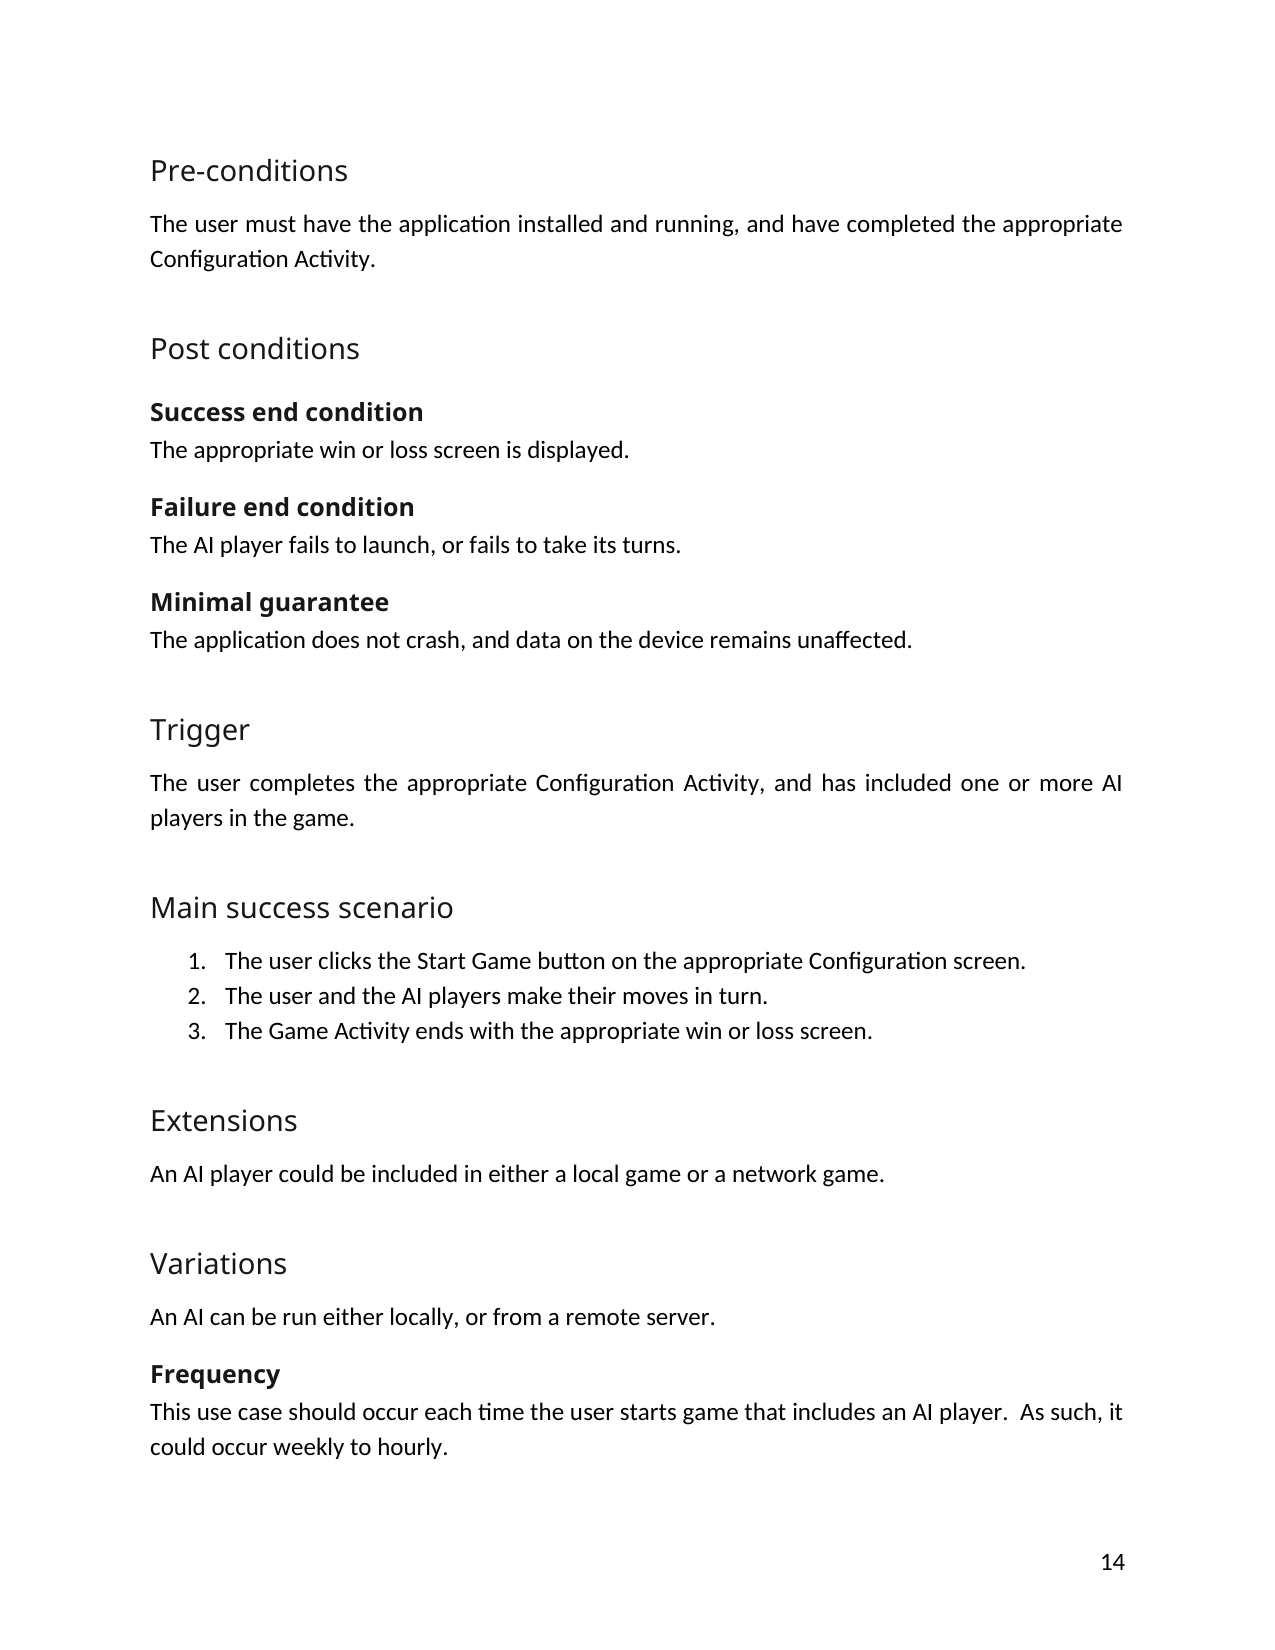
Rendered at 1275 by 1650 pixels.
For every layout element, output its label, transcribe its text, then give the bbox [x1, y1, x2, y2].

subtitle Variations [150, 1243, 1125, 1283]
subtitle Failure end condition [150, 489, 1125, 524]
text The user must have the application installed and running, and have completed the appropriate Configuration Activity. [150, 208, 1125, 274]
subtitle Main success scenario [150, 887, 1125, 927]
text The application does not crash, and data on the device remains unaffected. [150, 624, 1125, 654]
subtitle Pre-conditions [150, 150, 1125, 190]
subtitle Extensions [150, 1100, 1125, 1140]
list The user and the AI players make their moves in turn. [187, 980, 1125, 1011]
text An AI can be run either locally, or from a remote server. [150, 1301, 1125, 1332]
text An AI player could be included in either a local game or a network game. [150, 1158, 1125, 1189]
list The user clicks the Start Game button on the appropriate Configuration screen. [187, 945, 1125, 976]
subtitle Trigger [150, 709, 1125, 748]
subtitle Success end condition [150, 394, 1125, 429]
list The Game Activity ends with the appropriate win or loss screen. [187, 1015, 1125, 1046]
subtitle Post conditions [150, 328, 1125, 368]
text The AI player fails to launch, or fails to take its turns. [150, 529, 1125, 559]
subtitle Frequency [150, 1357, 1125, 1391]
text The user completes the appropriate Configuration Activity, and has included one or more AI players in the game. [150, 767, 1125, 832]
text The appropriate win or loss screen is displayed. [150, 434, 1125, 464]
text This use case should occur each time the user starts game that includes an AI player. As such, it could occur weekly to hourly. [150, 1396, 1125, 1462]
subtitle Minimal guarantee [150, 584, 1125, 619]
